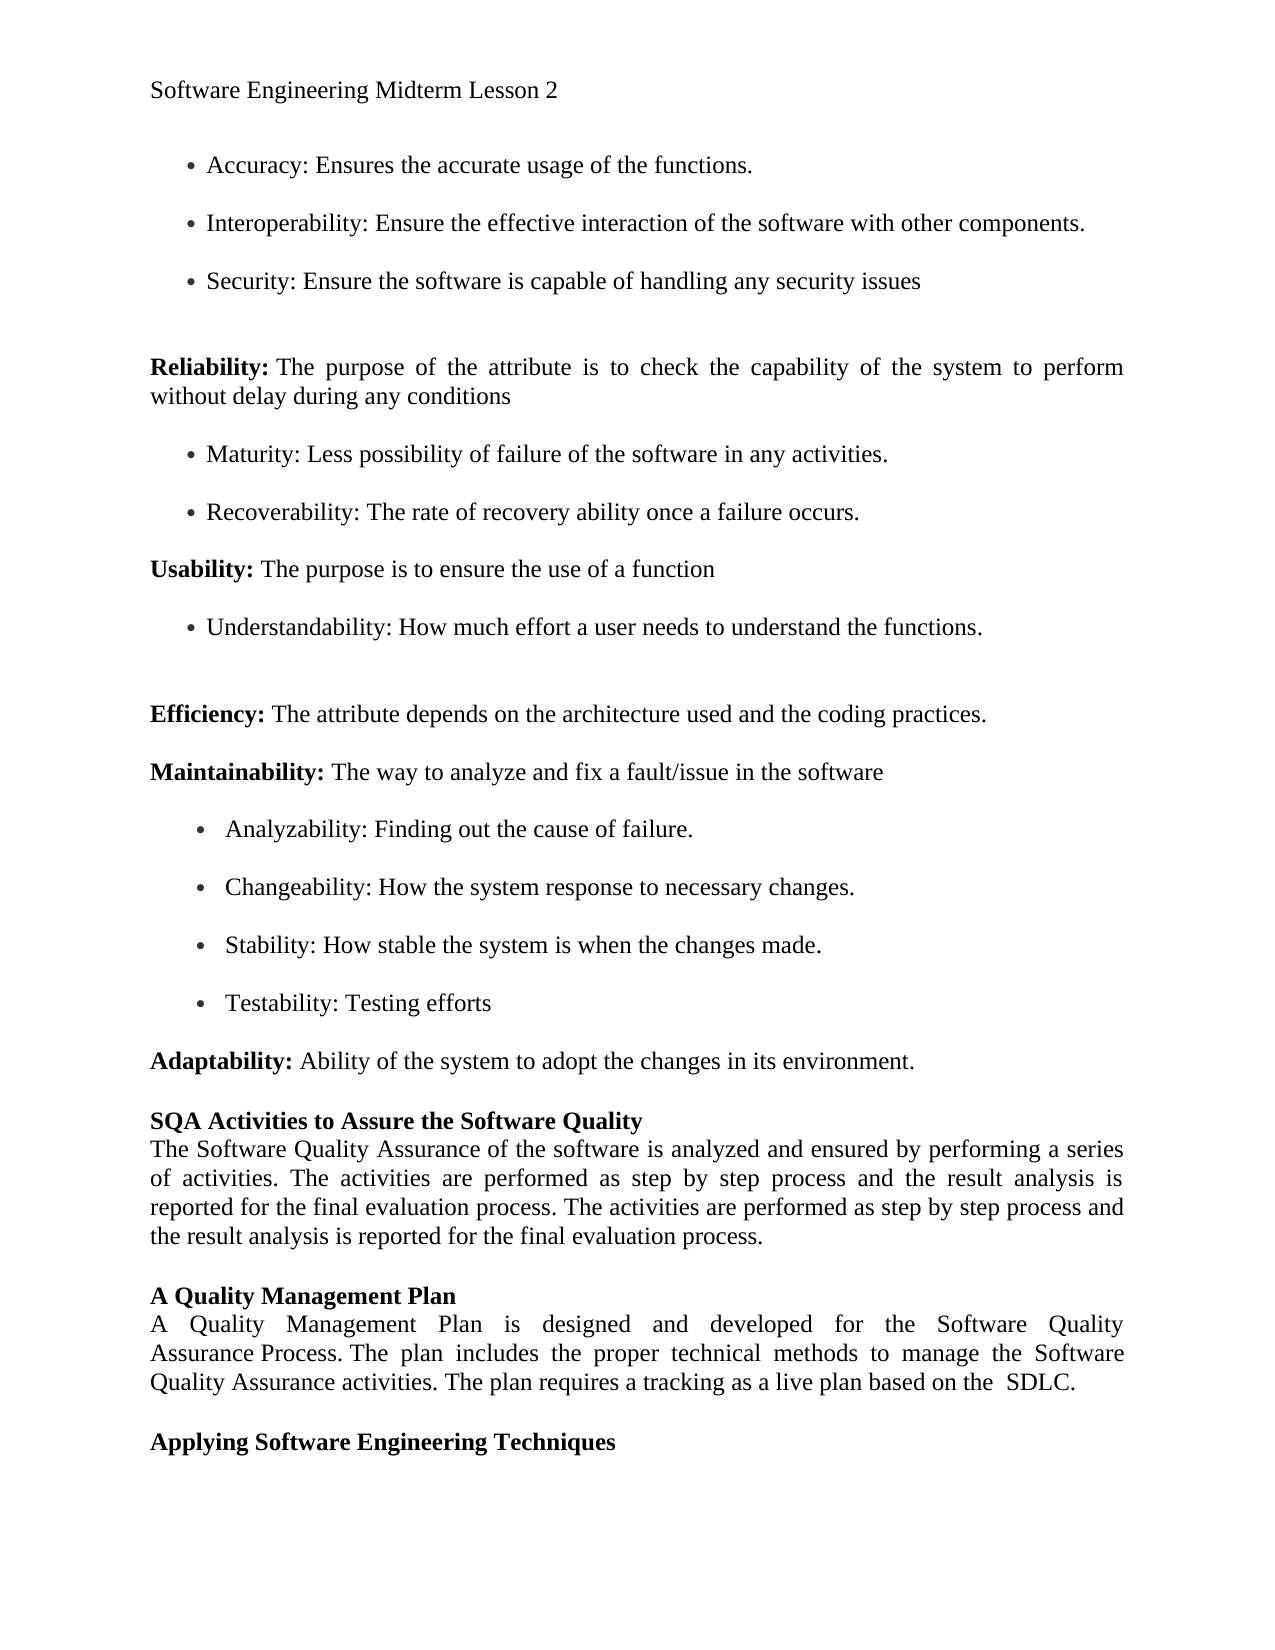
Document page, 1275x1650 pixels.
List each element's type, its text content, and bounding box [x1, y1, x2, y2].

list Recoverability: The rate of recovery ability once a failure occurs. [150, 497, 1125, 526]
text The Software Quality Assurance of the software is analyzed and ensured by performing a series of activities. The activities are performed as step by step process and the result analysis is reported for the final evaluation process. The activities are performed as step by step process and the result analysis is reported for the final evaluation process. [150, 1134, 1125, 1249]
text Adaptability: Ability of the system to adopt the changes in its environment. [150, 1046, 1125, 1074]
text Reliability: The purpose of the attribute is to check the capability of the system to perform without delay during any conditions [150, 352, 1125, 410]
text Usability: The purpose is to ensure the use of a function [150, 554, 1125, 583]
list Security: Ensure the software is capable of handling any security issues [150, 266, 1125, 294]
text Maintainability: The way to analyze and fix a fault/issue in the software [150, 757, 1125, 785]
list Stability: How stable the system is when the changes made. [150, 930, 1125, 959]
list Testability: Testing efforts [150, 988, 1125, 1017]
text A Quality Management Plan is designed and developed for the Software Quality Assurance Process. The plan includes the proper technical methods to manage the Software Quality Assurance activities. The plan requires a tracking as a live plan based on the SDLC. [150, 1309, 1125, 1396]
text Efficiency: The attribute depends on the architecture used and the coding practices. [150, 699, 1125, 728]
text Applying Software Engineering Techniques [150, 1427, 1125, 1456]
list Analyzability: Finding out the cause of failure. [150, 814, 1125, 843]
text SQA Activities to Assure the Software Quality [150, 1106, 1125, 1134]
list Changeability: How the system response to necessary changes. [150, 872, 1125, 901]
list Understandability: How much effort a user needs to understand the functions. [187, 612, 1125, 641]
list Accuracy: Ensures the accurate usage of the functions. [150, 150, 1125, 179]
text A Quality Management Plan [150, 1281, 1125, 1309]
list Maturity: Less possibility of failure of the software in any activities. [150, 439, 1125, 468]
list Interoperability: Ensure the effective interaction of the software with other components. [150, 208, 1125, 237]
